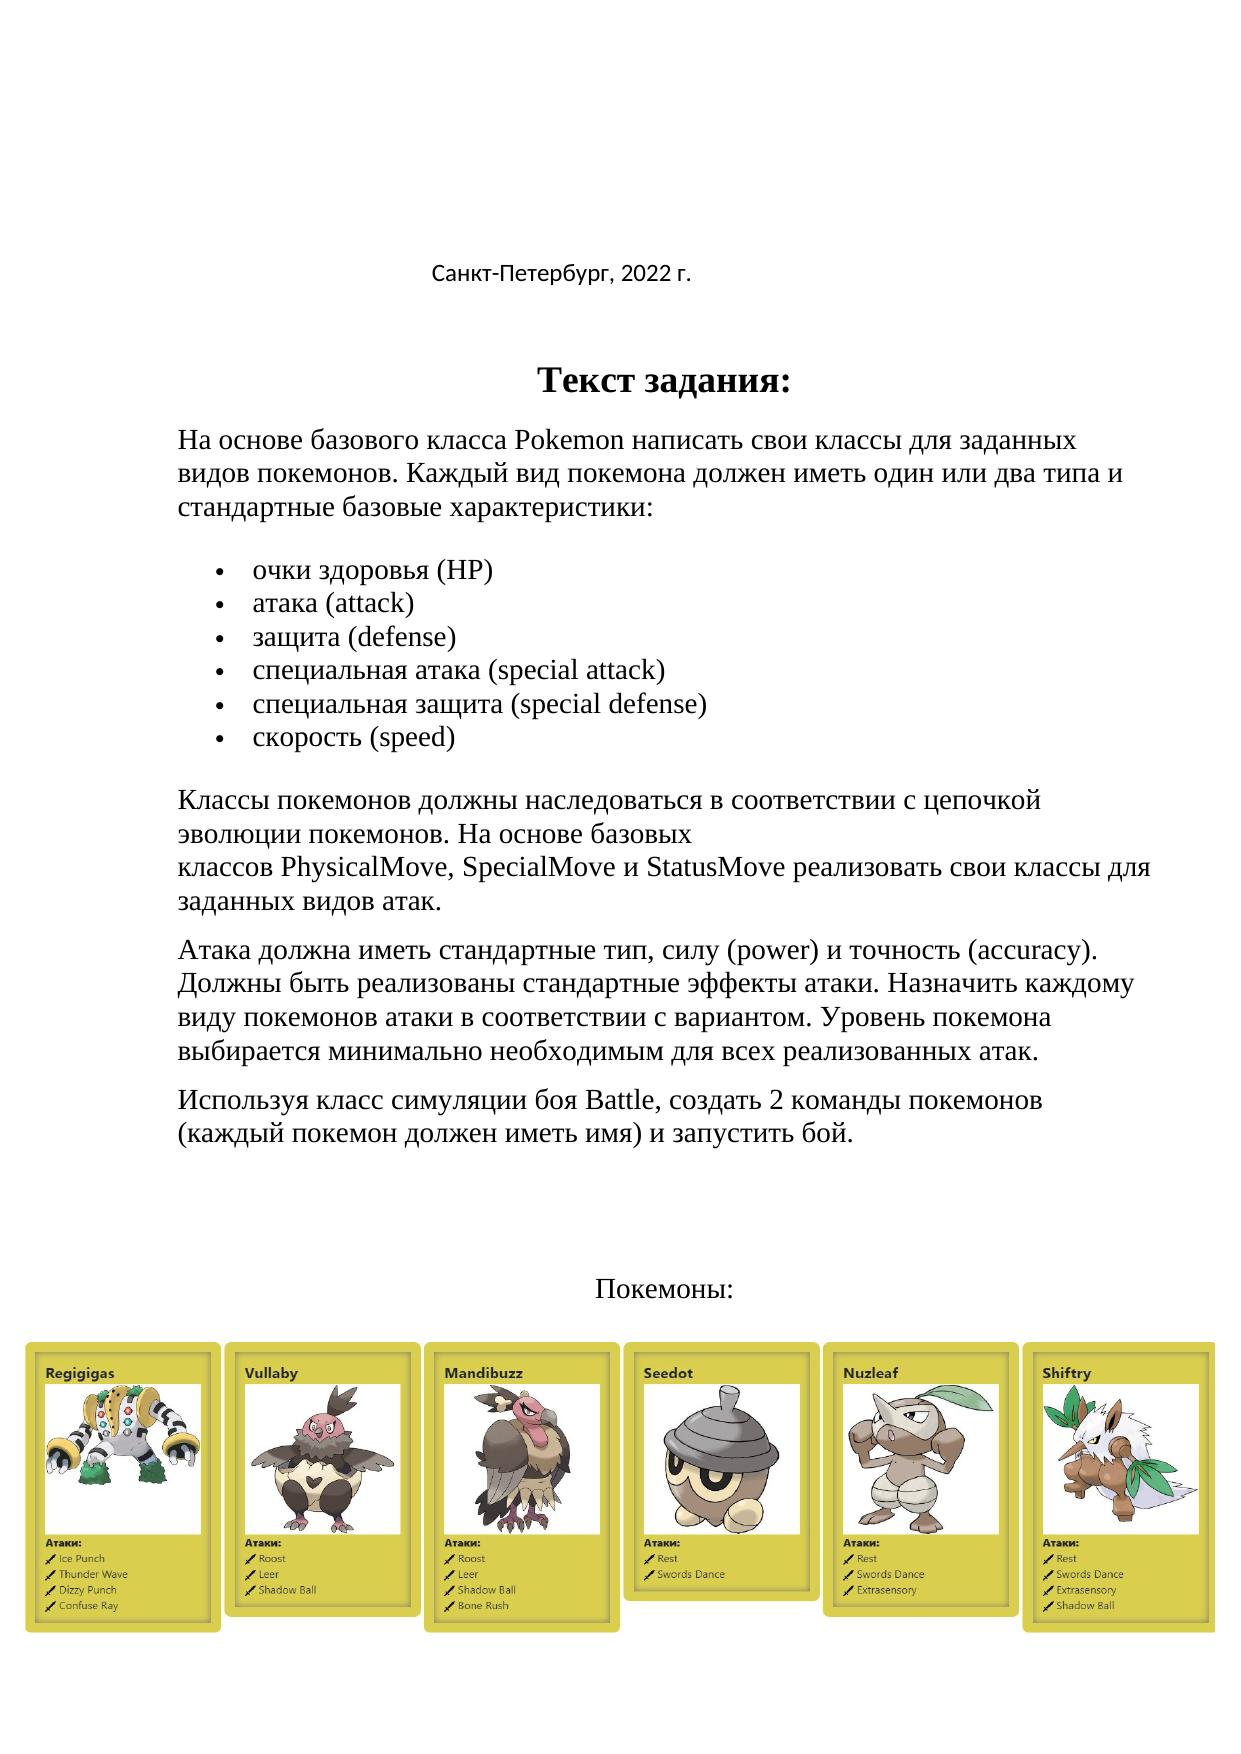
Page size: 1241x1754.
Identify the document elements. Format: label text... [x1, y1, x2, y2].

list очки здоровья (HP) [216, 552, 1152, 585]
text Классы покемонов должны наследоваться в соответствии с цепочкой эволюции покемонов. На основе базовых классов PhysicalMove, SpecialMove и StatusMove реализовать свои классы для заданных видов атак. [177, 782, 1152, 916]
text Покемоны: [177, 1272, 1152, 1305]
list специальная защита (special defense) [216, 686, 1152, 719]
text Используя класс симуляции боя Battle, создать 2 команды покемонов (каждый покемон должен иметь имя) и запустить бой. [177, 1082, 1152, 1149]
list защита (defense) [216, 619, 1152, 652]
list скорость (speed) [216, 719, 1152, 753]
list специальная атака (special attack) [216, 652, 1152, 686]
text Текст задания: [177, 358, 1152, 401]
text Атака должна иметь стандартные тип, силу (power) и точность (accuracy). Должны быть реализованы стандартные эффекты атаки. Назначить каждому виду покемонов атаки в соответствии с вариантом. Уровень покемона выбирается минимально необходимым для всех реализованных атак. [177, 932, 1152, 1066]
picture [25, 1342, 1215, 1633]
text На основе базового класса Pokemon написать свои классы для заданных видов покемонов. Каждый вид покемона должен иметь один или два типа и стандартные базовые характеристики: [177, 422, 1152, 523]
text Санкт-Петербург, 2022 г. [177, 257, 1152, 288]
list атака (attack) [216, 585, 1152, 619]
